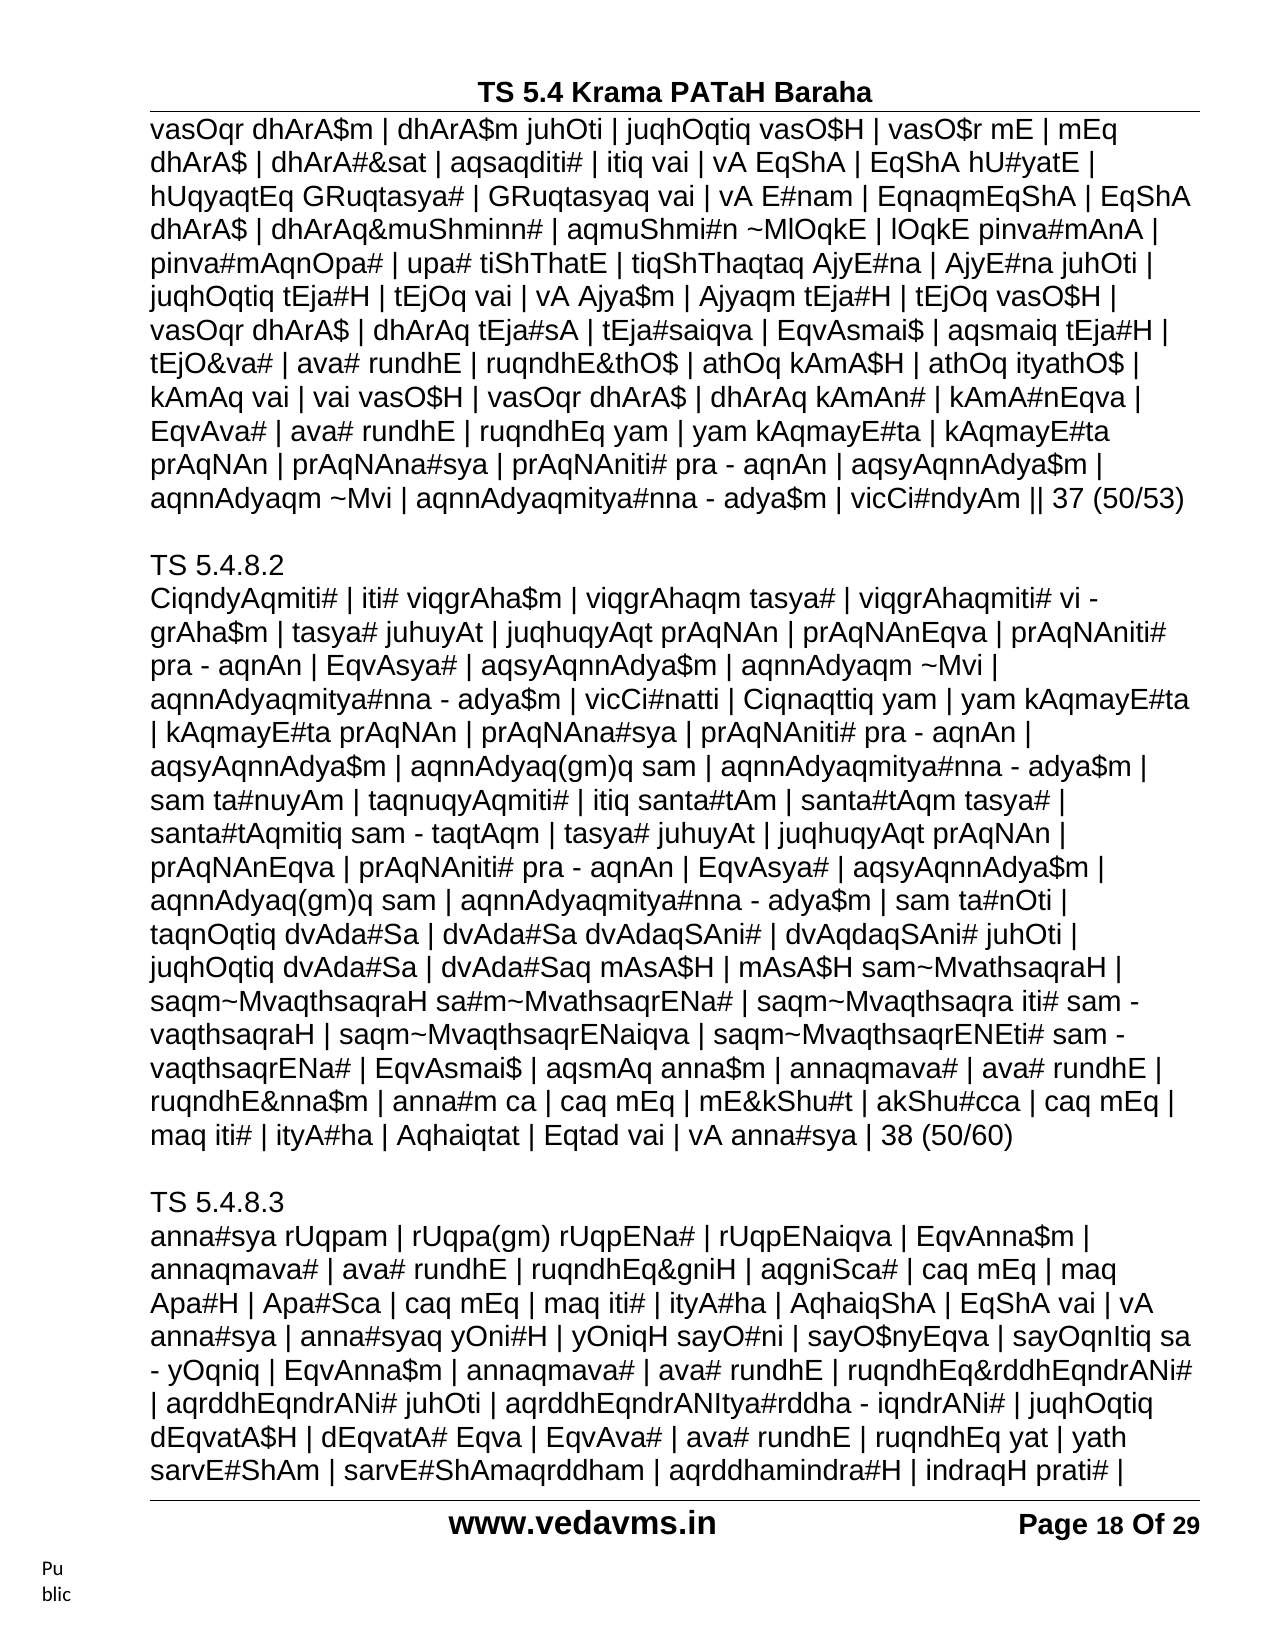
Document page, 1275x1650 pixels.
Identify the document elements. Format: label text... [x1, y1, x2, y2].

text TS 5.4.8.2 [150, 548, 1200, 581]
text TS 5.4.8.3 [150, 1185, 1200, 1218]
text vasOqr dhArA$m | dhArA$m juhOti | juqhOqtiq vasO$H | vasO$r mE | mEq dhArA$ | dhArA#&sat | aqsaqditi# | itiq vai | vA EqShA | EqShA hU#yatE | hUqyaqtEq GRuqtasya# | GRuqtasyaq vai | vA E#nam | EqnaqmEqShA | EqShA dhArA$ | dhArAq&muShminn# | aqmuShmi#n ~MlOqkE | lOqkE pinva#mAnA | pinva#mAqnOpa# | upa# tiShThatE | tiqShThaqtaq AjyE#na | AjyE#na juhOti | juqhOqtiq tEja#H | tEjOq vai | vA Ajya$m | Ajyaqm tEja#H | tEjOq vasO$H | vasOqr dhArA$ | dhArAq tEja#sA | tEja#saiqva | EqvAsmai$ | aqsmaiq tEja#H | tEjO&va# | ava# rundhE | ruqndhE&thO$ | athOq kAmA$H | athOq ityathO$ | kAmAq vai | vai vasO$H | vasOqr dhArA$ | dhArAq kAmAn# | kAmA#nEqva | EqvAva# | ava# rundhE | ruqndhEq yam | yam kAqmayE#ta | kAqmayE#ta prAqNAn | prAqNAna#sya | prAqNAniti# pra - aqnAn | aqsyAqnnAdya$m | aqnnAdyaqm ~Mvi | aqnnAdyaqmitya#nna - adya$m | vicCi#ndyAm || 37 (50/53) [150, 112, 1200, 514]
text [150, 1218, 1200, 1487]
text CiqndyAqmiti# | iti# viqgrAha$m | viqgrAhaqm tasya# | viqgrAhaqmiti# vi - grAha$m | tasya# juhuyAt | juqhuqyAqt prAqNAn | prAqNAnEqva | prAqNAniti# pra - aqnAn | EqvAsya# | aqsyAqnnAdya$m | aqnnAdyaqm ~Mvi | aqnnAdyaqmitya#nna - adya$m | vicCi#natti | Ciqnaqttiq yam | yam kAqmayE#ta | kAqmayE#ta prAqNAn | prAqNAna#sya | prAqNAniti# pra - aqnAn | aqsyAqnnAdya$m | aqnnAdyaq(gm)q sam | aqnnAdyaqmitya#nna - adya$m | sam ta#nuyAm | taqnuqyAqmiti# | itiq santa#tAm | santa#tAqm tasya# | santa#tAqmitiq sam - taqtAqm | tasya# juhuyAt | juqhuqyAqt prAqNAn | prAqNAnEqva | prAqNAniti# pra - aqnAn | EqvAsya# | aqsyAqnnAdya$m | aqnnAdyaq(gm)q sam | aqnnAdyaqmitya#nna - adya$m | sam ta#nOti | taqnOqtiq dvAda#Sa | dvAda#Sa dvAdaqSAni# | dvAqdaqSAni# juhOti | juqhOqtiq dvAda#Sa | dvAda#Saq mAsA$H | mAsA$H sam~MvathsaqraH | saqm~MvaqthsaqraH sa#m~MvathsaqrENa# | saqm~Mvaqthsaqra iti# sam - vaqthsaqraH | saqm~MvaqthsaqrENaiqva | saqm~MvaqthsaqrENEti# sam - vaqthsaqrENa# | EqvAsmai$ | aqsmAq anna$m | annaqmava# | ava# rundhE | ruqndhE&nna$m | anna#m ca | caq mEq | mE&kShu#t | akShu#cca | caq mEq | maq iti# | ityA#ha | Aqhaiqtat | Eqtad vai | vA anna#sya | 38 (50/60) [150, 581, 1200, 1151]
